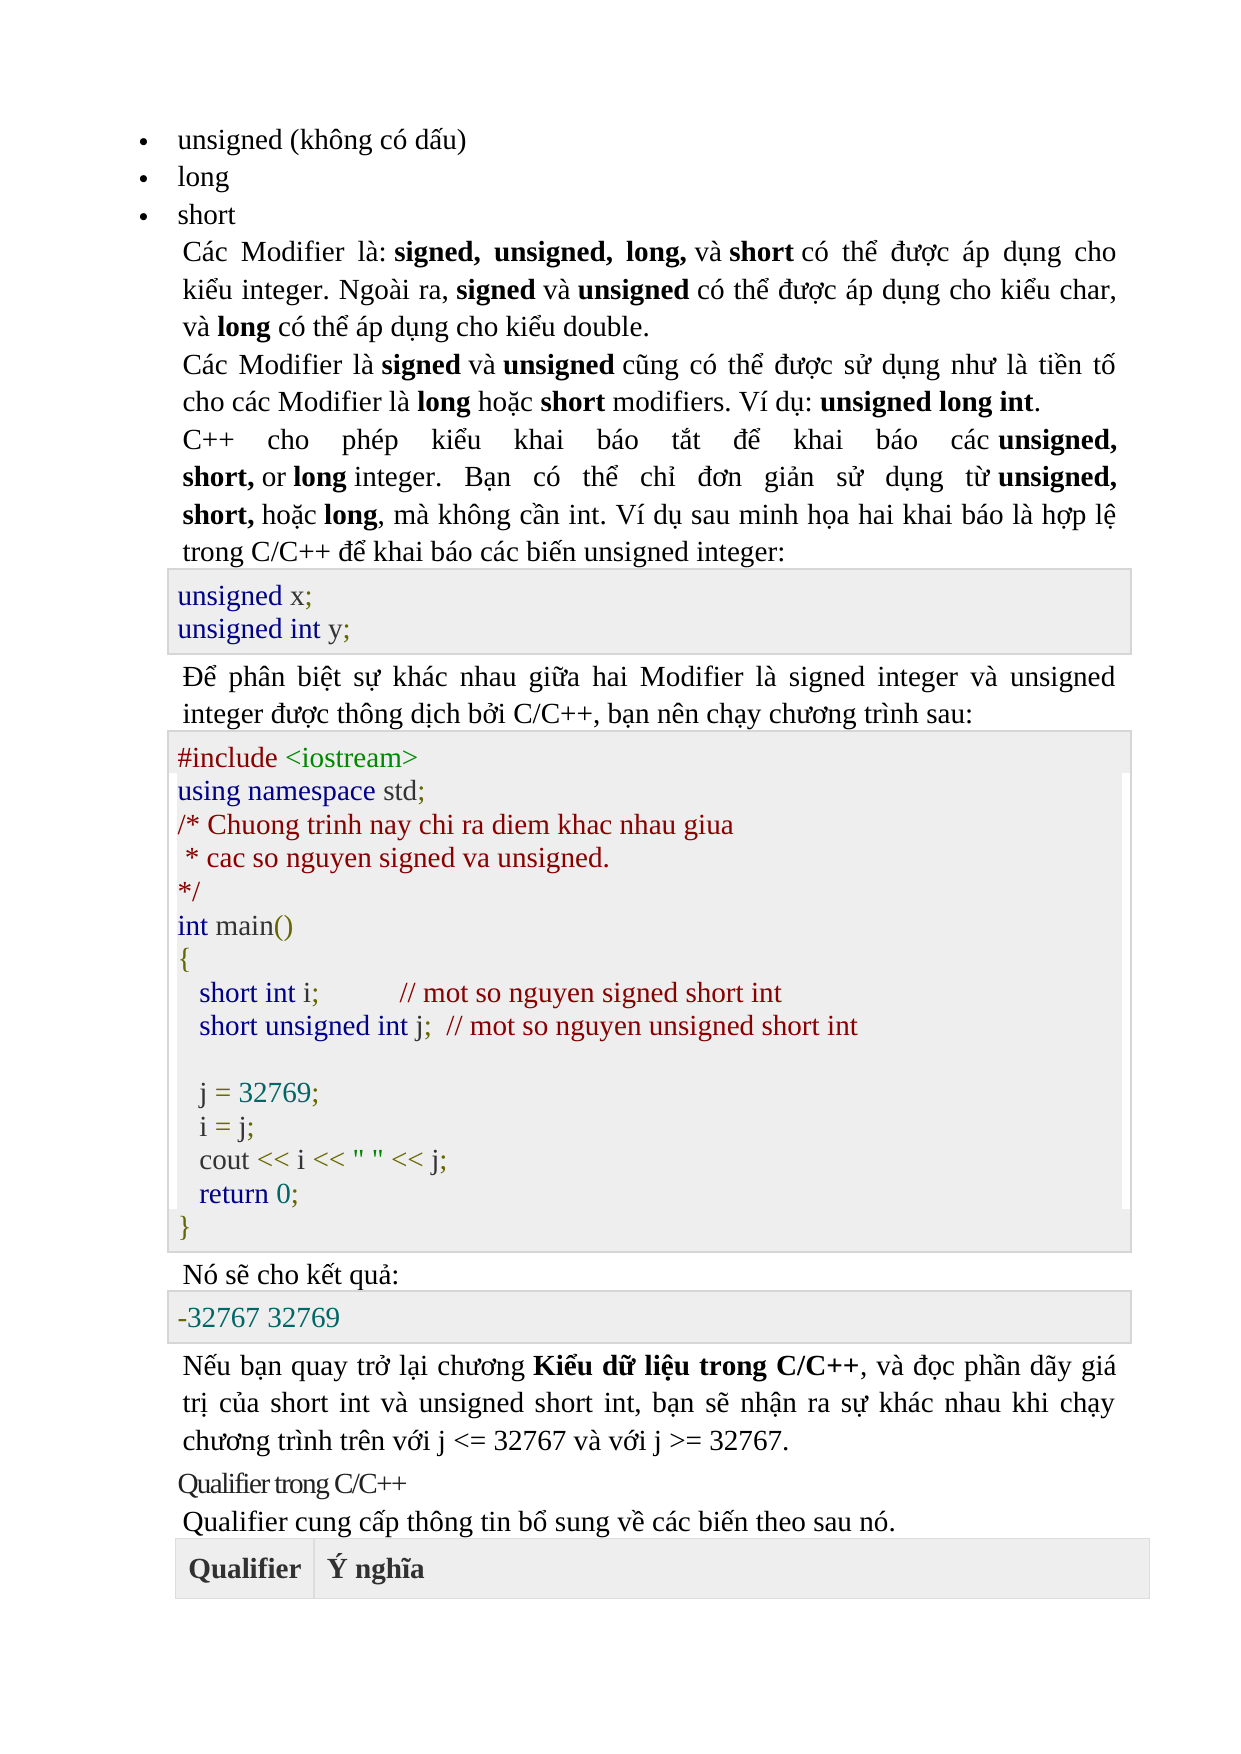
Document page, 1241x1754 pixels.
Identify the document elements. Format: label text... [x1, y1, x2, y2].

text { [177, 941, 1122, 975]
text } [169, 1199, 1130, 1251]
text Qualifier cung cấp thông tin bổ sung về các biến theo sau nó. [182, 1500, 1117, 1537]
text j = 32769; [177, 1075, 1122, 1109]
text /* Chuong trinh nay chi ra diem khac nhau giua [177, 807, 1122, 841]
text Nó sẽ cho kết quả: [182, 1253, 1117, 1290]
table_header Ý nghĩa [315, 1539, 1149, 1598]
text short int i; // mot so nguyen signed short int [177, 975, 1122, 1008]
text C++ cho phép kiểu khai báo tắt để khai báo các unsigned, short, or long integer. Bạn có thể chỉ đơn giản sử dụng từ unsigned, short, hoặc long, mà không cần int. Ví dụ sau minh họa hai khai báo là hợp lệ trong C/C++ để khai báo các biến unsigned integer: [182, 418, 1117, 568]
list short [140, 193, 1122, 231]
text unsigned int y; [169, 602, 1130, 653]
text Nếu bạn quay trở lại chương Kiểu dữ liệu trong C/C++, và đọc phần dãy giá trị của short int và unsigned short int, bạn sẽ nhận ra sự khác nhau khi chạy chương trình trên với j <= 32767 và với j >= 32767. [182, 1344, 1117, 1456]
text */ [177, 874, 1122, 908]
text using namespace std; [177, 773, 1122, 807]
text #include <iostream> [169, 732, 1130, 773]
text Các Modifier là: signed, unsigned, long, và short có thể được áp dụng cho kiểu integer. Ngoài ra, signed và unsigned có thể được áp dụng cho kiểu char, và long có thể áp dụng cho kiểu double. [182, 231, 1117, 343]
text -32767 32769 [169, 1292, 1130, 1342]
list unsigned (không có dấu) [140, 118, 1122, 156]
table_header Qualifier [176, 1539, 313, 1598]
text unsigned x; [169, 570, 1130, 602]
text int main() [177, 908, 1122, 941]
text return 0; [177, 1176, 1122, 1199]
text Các Modifier là signed và unsigned cũng có thể được sử dụng như là tiền tố cho các Modifier là long hoặc short modifiers. Ví dụ: unsigned long int. [182, 343, 1117, 418]
text Để phân biệt sự khác nhau giữa hai Modifier là signed integer và unsigned integer được thông dịch bởi C/C++, bạn nên chạy chương trình sau: [182, 655, 1117, 730]
list long [140, 156, 1122, 193]
text i = j; [177, 1109, 1122, 1142]
text * cac so nguyen signed va unsigned. [177, 841, 1122, 874]
text Qualifier trong C/C++ [177, 1456, 1117, 1500]
text cout << i << " " << j; [177, 1142, 1122, 1176]
text short unsigned int j; // mot so nguyen unsigned short int [177, 1008, 1122, 1042]
